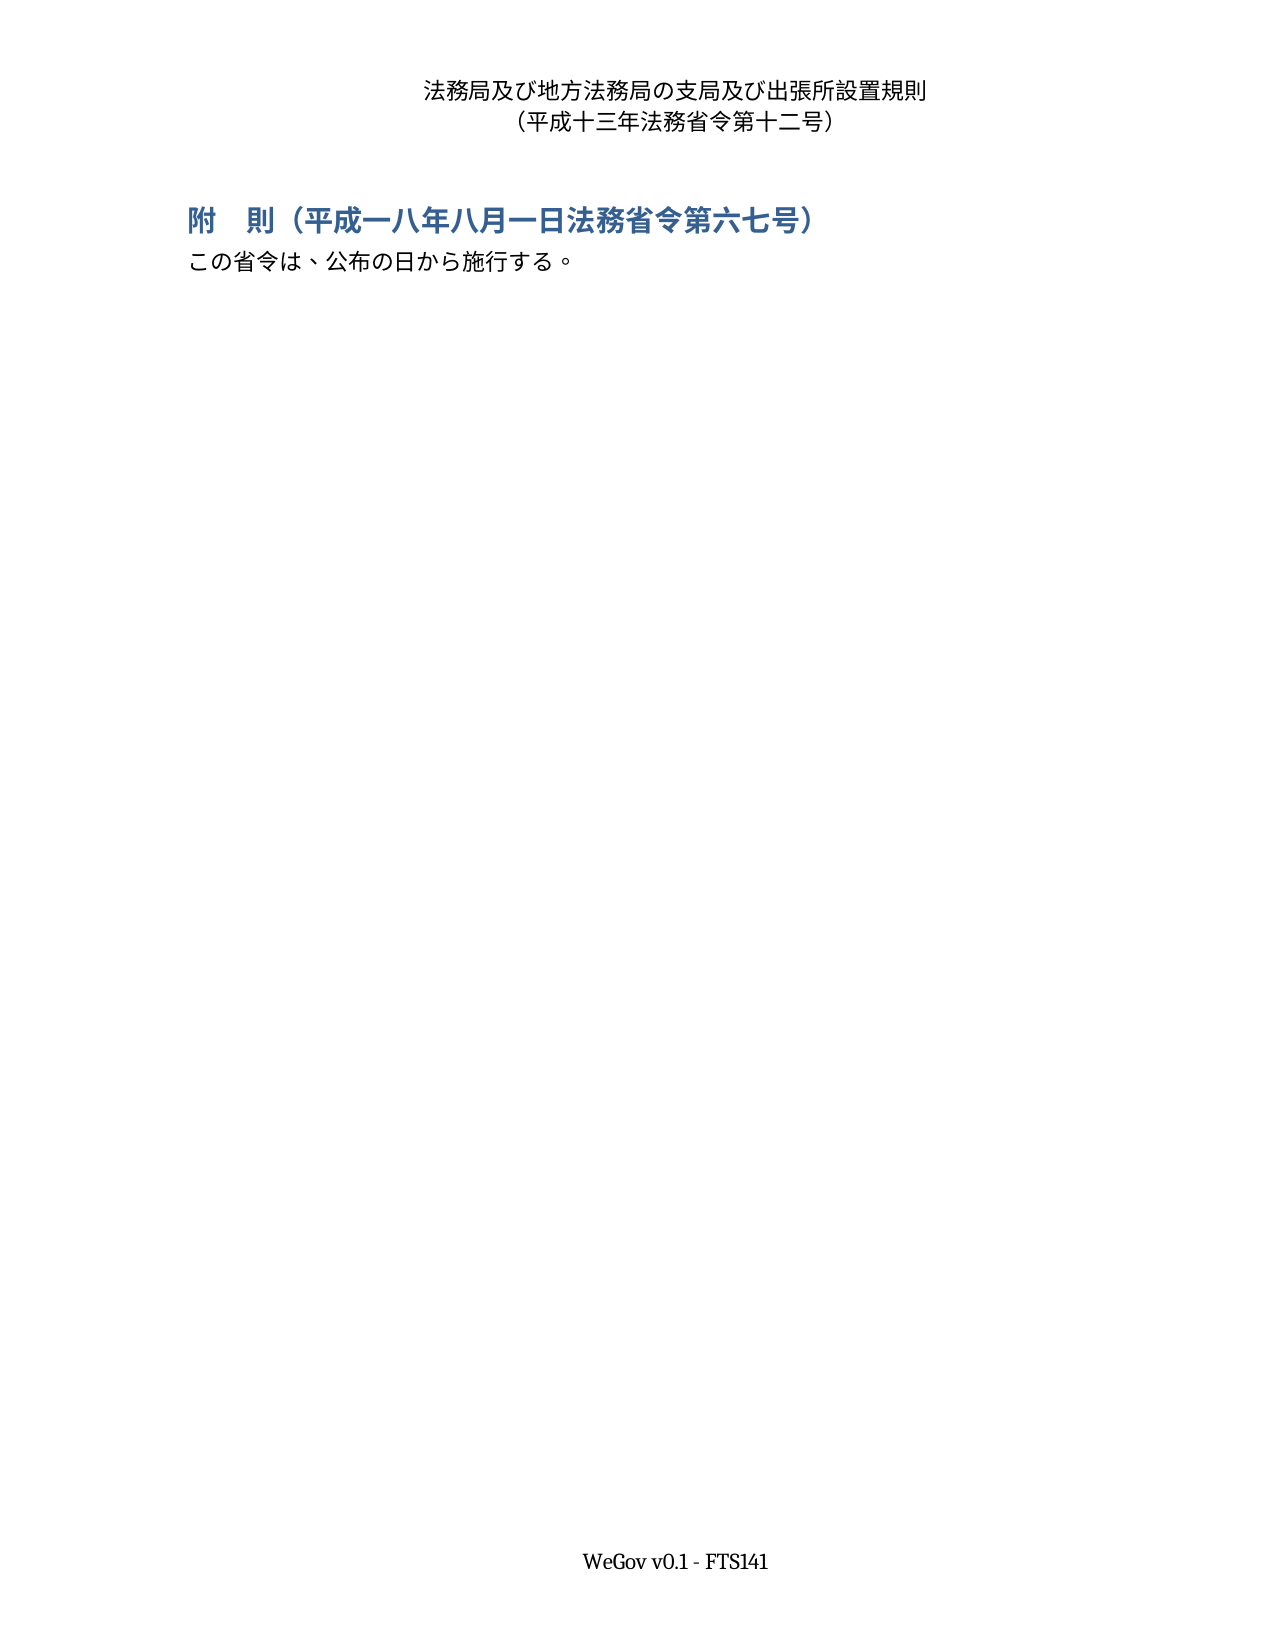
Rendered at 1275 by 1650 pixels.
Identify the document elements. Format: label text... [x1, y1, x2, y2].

text この省令は、公布の日から施行する。 [187, 246, 1087, 277]
subtitle 附 則（平成一八年八月一日法務省令第六七号） [187, 200, 1087, 240]
